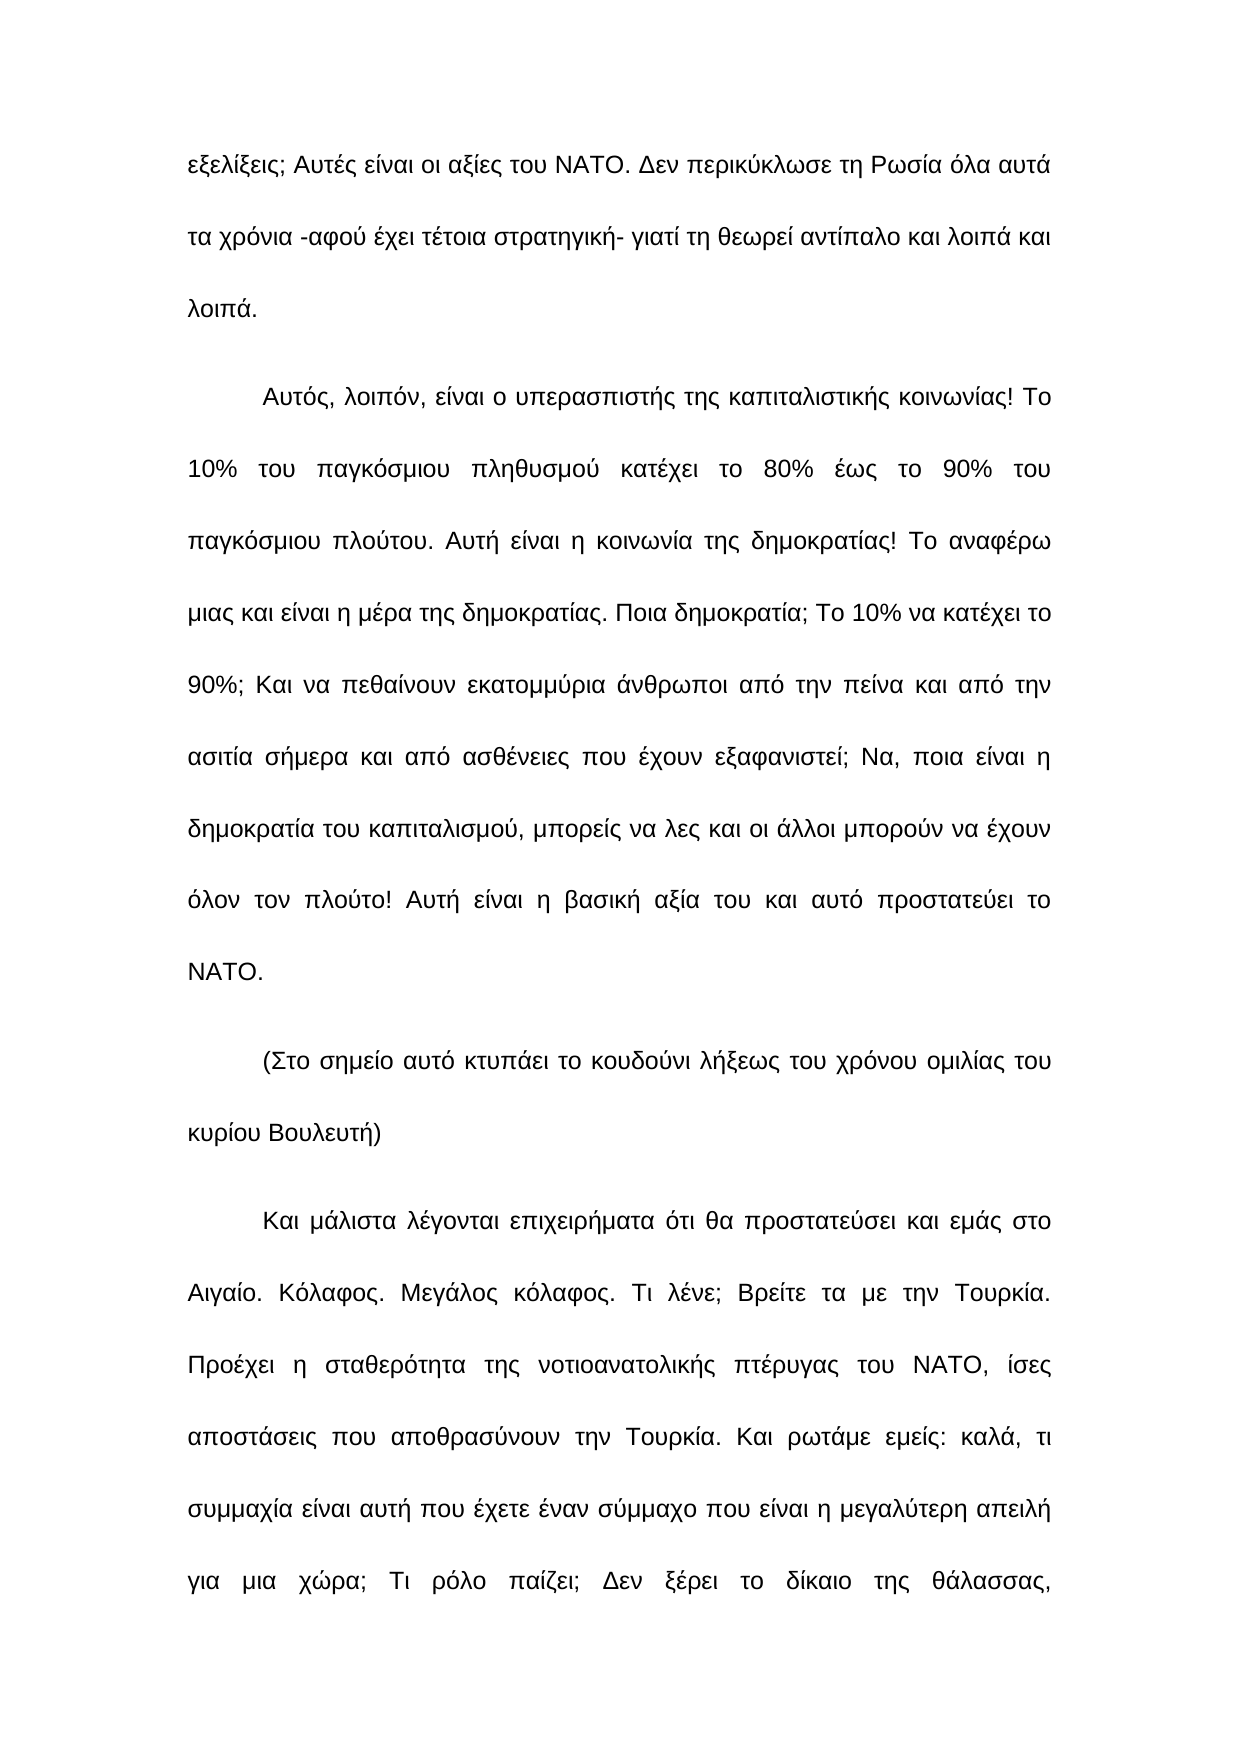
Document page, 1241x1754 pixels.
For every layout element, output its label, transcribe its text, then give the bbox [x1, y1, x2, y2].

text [187, 150, 1053, 322]
text Αυτός, λοιπόν, είναι ο υπερασπιστής της καπιταλιστικής κοινωνίας! Το 10% του παγκόσμιου πληθυσμού κατέχει το 80% έως το 90% του παγκόσμιου πλούτου. Αυτή είναι η κοινωνία της δημοκρατίας! Το αναφέρω μιας και είναι η μέρα της δημοκρατίας. Ποια δημοκρατία; Το 10% να κατέχει το 90%; Και να πεθαίνουν εκατομμύρια άνθρωποι από την πείνα και από την ασιτία σήμερα και από ασθένειες που έχουν εξαφανιστεί; Να, ποια είναι η δημοκρατία του καπιταλισμού, μπορείς να λες και οι άλλοι μπορούν να έχουν όλον τον πλούτο! Αυτή είναι η βασική αξία του και αυτό προστατεύει το ΝΑΤΟ. [187, 382, 1053, 986]
text (Στο σημείο αυτό κτυπάει το κουδούνι λήξεως του χρόνου ομιλίας του κυρίου Βουλευτή) [187, 1046, 1053, 1146]
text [187, 1206, 1053, 1594]
